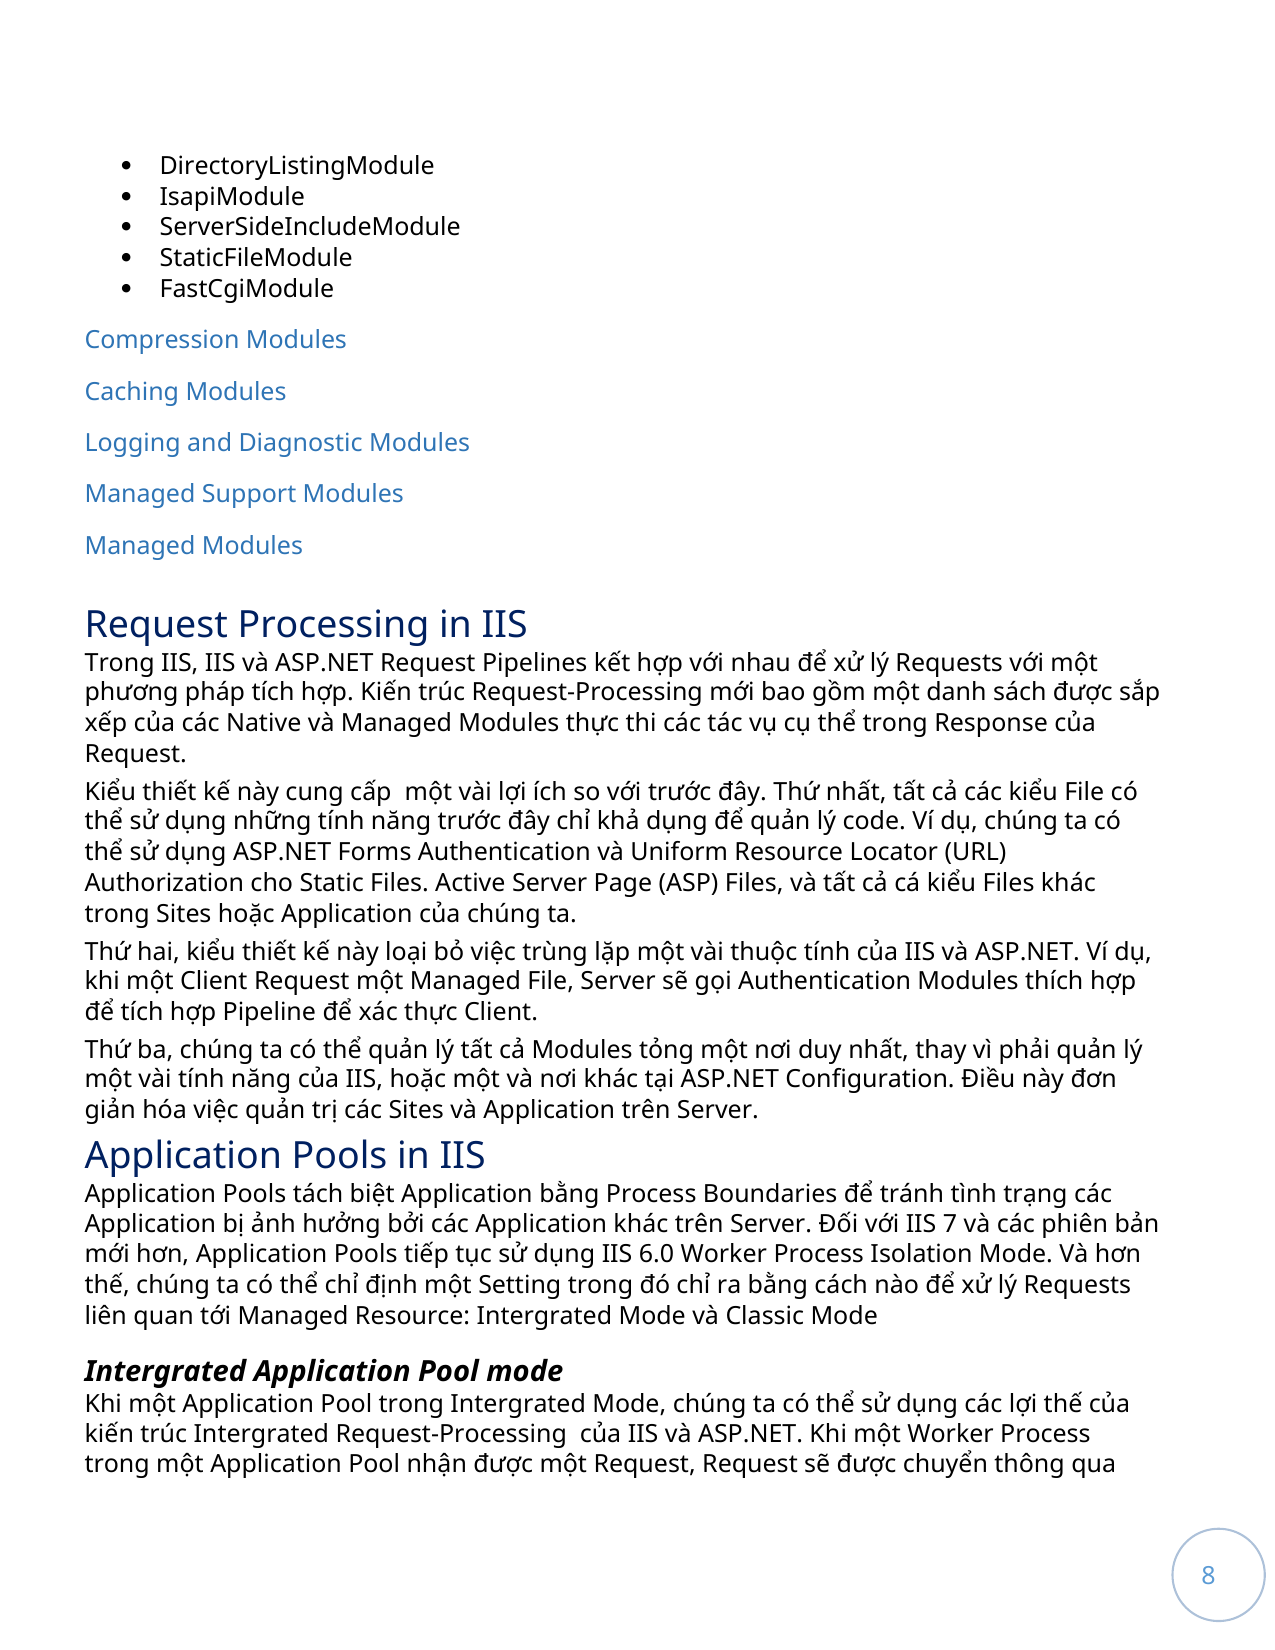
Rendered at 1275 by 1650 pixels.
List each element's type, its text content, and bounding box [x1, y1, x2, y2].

list DirectoryListingModule [122, 150, 1162, 181]
subtitle Managed Modules [84, 530, 1162, 560]
text Trong IIS, IIS và ASP.NET Request Pipelines kết hợp với nhau để xử lý Requests với một phương pháp tích hợp. Kiến trúc Request-Processing mới bao gồm một danh sách được sắp xếp của các Native và Managed Modules thực thi các tác vụ cụ thể trong Response của Request. [84, 647, 1162, 769]
subtitle Application Pools in IIS [84, 1132, 1162, 1178]
subtitle Caching Modules [84, 375, 1162, 406]
subtitle Intergrated Application Pool mode [84, 1352, 1162, 1388]
text Thứ hai, kiểu thiết kế này loại bỏ việc trùng lặp một vài thuộc tính của IIS và ASP.NET. Ví dụ, khi một Client Request một Managed File, Server sẽ gọi Authentication Modules thích hợp để tích hợp Pipeline để xác thực Client. [84, 936, 1162, 1028]
subtitle Request Processing in IIS [84, 601, 1162, 647]
list FastCgiModule [122, 272, 1162, 303]
text Kiểu thiết kế này cung cấp một vài lợi ích so với trước đây. Thứ nhất, tất cả các kiểu File có thể sử dụng những tính năng trước đây chỉ khả dụng để quản lý code. Ví dụ, chúng ta có thể sử dụng ASP.NET Forms Authentication và Uniform Resource Locator (URL) Authorization cho Static Files. Active Server Page (ASP) Files, và tất cả cá kiểu Files khác trong Sites hoặc Application của chúng ta. [84, 776, 1162, 929]
subtitle Compression Modules [84, 324, 1162, 354]
text Thứ ba, chúng ta có thể quản lý tất cả Modules tỏng một nơi duy nhất, thay vì phải quản lý một vài tính năng của IIS, hoặc một và nơi khác tại ASP.NET Configuration. Điều này đơn giản hóa việc quản trị các Sites và Application trên Server. [84, 1034, 1162, 1126]
list IsapiModule [122, 181, 1162, 211]
list StaticFileModule [122, 242, 1162, 272]
subtitle Managed Support Modules [84, 478, 1162, 509]
list ServerSideIncludeModule [122, 211, 1162, 242]
text Application Pools tách biệt Application bằng Process Boundaries để tránh tình trạng các Application bị ảnh hưởng bởi các Application khác trên Server. Đối với IIS 7 và các phiên bản mới hơn, Application Pools tiếp tục sử dụng IIS 6.0 Worker Process Isolation Mode. Và hơn thế, chúng ta có thể chỉ định một Setting trong đó chỉ ra bằng cách nào để xử lý Requests liên quan tới Managed Resource: Intergrated Mode và Classic Mode [84, 1178, 1162, 1332]
subtitle Logging and Diagnostic Modules [84, 427, 1162, 457]
